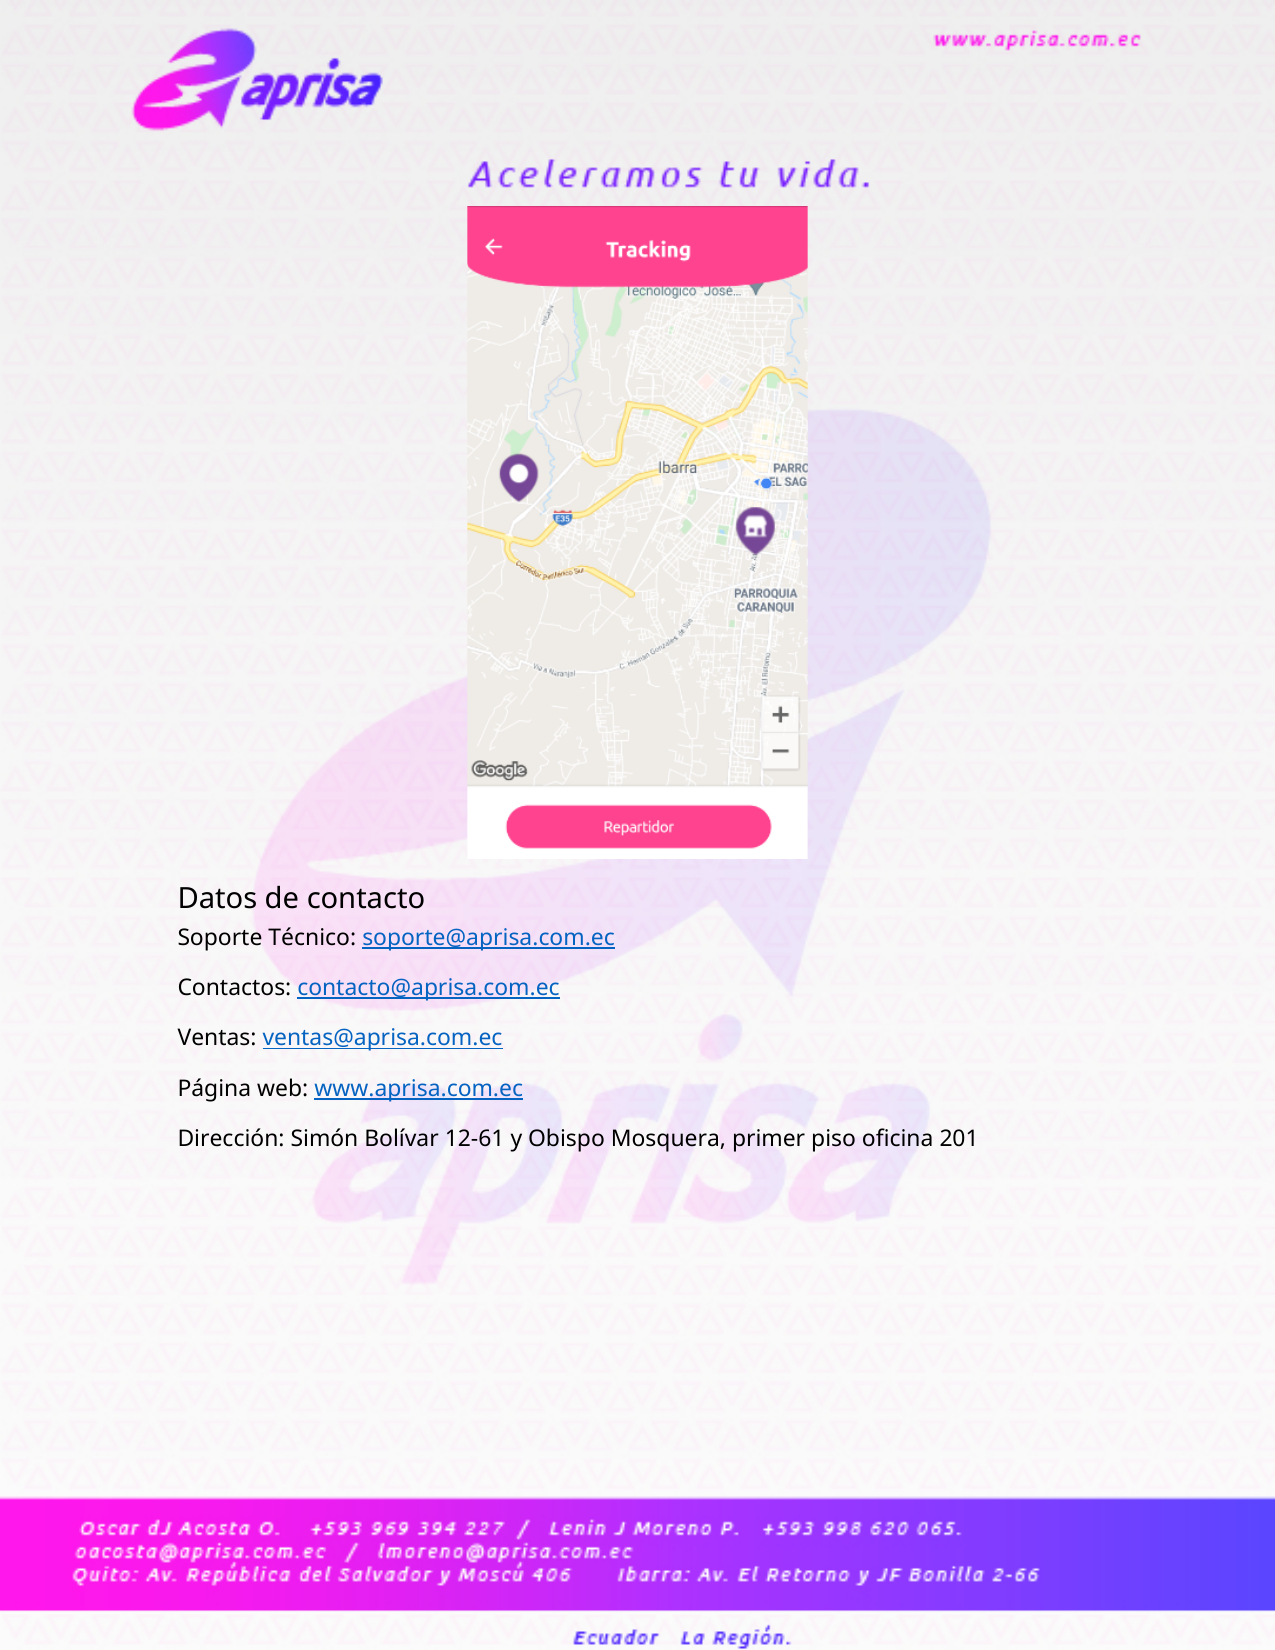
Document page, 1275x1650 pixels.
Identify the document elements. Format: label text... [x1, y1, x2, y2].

text Soporte Técnico: soporte@aprisa.com.ec [177, 921, 1098, 952]
text Contactos: contacto@aprisa.com.ec [177, 971, 1098, 1002]
subtitle Datos de contacto [177, 878, 1098, 917]
text Dirección: Simón Bolívar 12-61 y Obispo Mosquera, primer piso oficina 201 [177, 1122, 1098, 1153]
text Página web: www.aprisa.com.ec [177, 1072, 1098, 1103]
text Ventas: ventas@aprisa.com.ec [177, 1021, 1098, 1053]
picture [0, 0, 1275, 1650]
